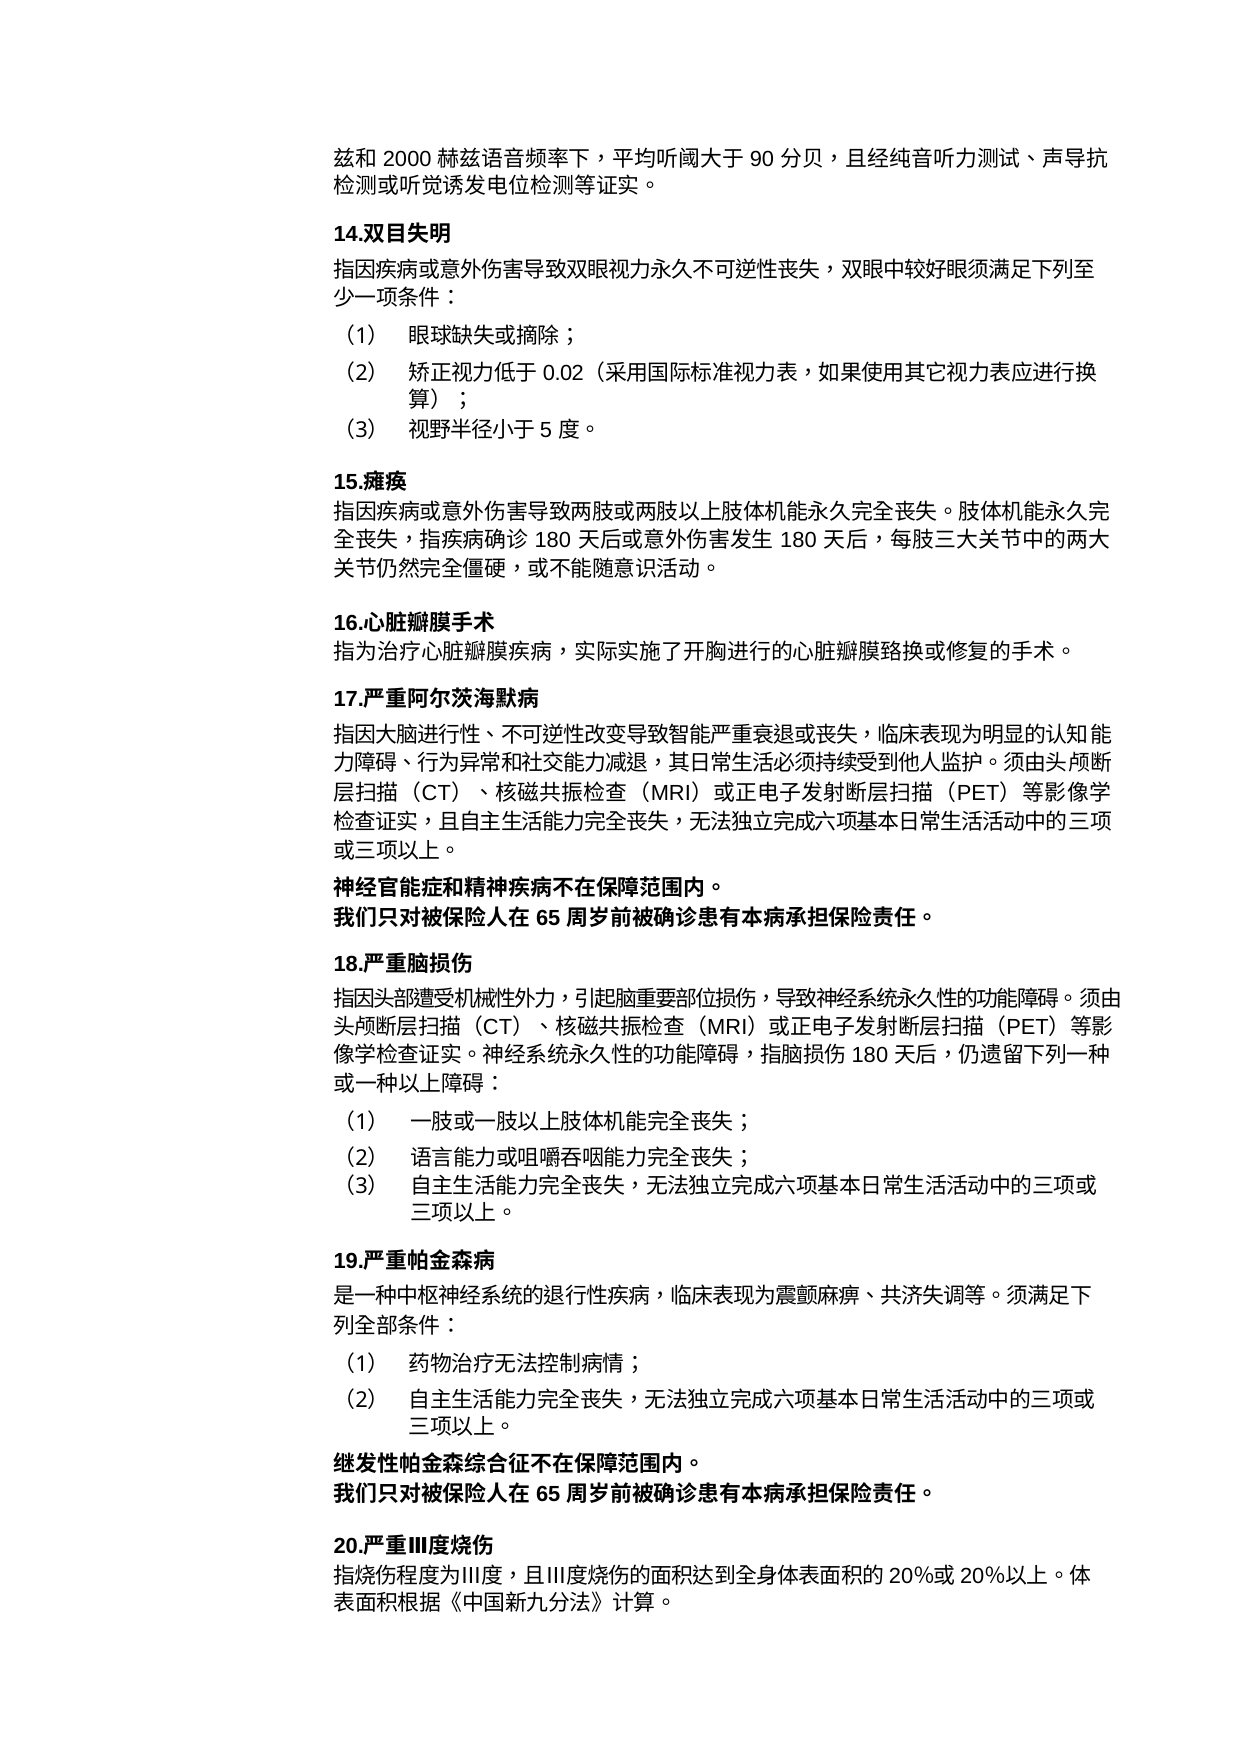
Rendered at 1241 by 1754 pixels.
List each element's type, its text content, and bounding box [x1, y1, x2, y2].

text 兹和 2000 赫兹语音频率下，平均听阈大于 90 分贝，且经纯音听力测试、声导抗检测或听觉诱发电位检测等证实。 [333, 144, 1119, 200]
list 语言能力或咀嚼吞咽能力完全丧失； [333, 1142, 1134, 1171]
subtitle 16.心脏瓣膜手术 [333, 601, 1134, 638]
list 自主生活能力完全丧失，无法独立完成六项基本日常生活活动中的三项或三项以上。 [333, 1386, 1111, 1441]
text 指因大脑进行性、不可逆性改变导致智能严重衰退或丧失，临床表现为明显的认知能力障碍、行为异常和社交能力减退，其日常生活必须持续受到他人监护。须由头颅断层扫描（CT）、核磁共振检查（MRI）或正电子发射断层扫描（PET）等影像学检查证实，且自主生活能力完全丧失，无法独立完成六项基本日常生活活动中的三项或三项以上。 [333, 719, 1112, 865]
list 矫正视力低于 0.02（采用国际标准视力表，如果使用其它视力表应进行换算）； [333, 358, 1111, 413]
text 指因疾病或意外伤害导致两肢或两肢以上肢体机能永久完全丧失。肢体机能永久完全丧失，指疾病确诊 180 天后或意外伤害发生 180 天后，每肢三大关节中的两大关节仍然完全僵硬，或不能随意识活动。 [333, 497, 1112, 582]
subtitle 继发性帕金森综合征不在保障范围内。 [333, 1449, 1134, 1477]
list 眼球缺失或摘除； [333, 320, 1134, 350]
list 自主生活能力完全丧失，无法独立完成六项基本日常生活活动中的三项或三项以上。 [333, 1172, 1111, 1227]
text 指烧伤程度为Ⅲ度，且Ⅲ度烧伤的面积达到全身体表面积的 20％或 20％以上。体表面积根据《中国新九分法》计算。 [333, 1561, 1111, 1616]
text 指因头部遭受机械性外力，引起脑重要部位损伤，导致神经系统永久性的功能障碍。须由头颅断层扫描（CT）、核磁共振检查（MRI）或正电子发射断层扫描（PET）等影像学检查证实。神经系统永久性的功能障碍，指脑损伤 180 天后，仍遗留下列一种或一种以上障碍： [333, 984, 1122, 1098]
list 视野半径小于 5 度。 [333, 413, 1134, 443]
subtitle 17.严重阿尔茨海默病 [333, 683, 1134, 713]
text 20.严重Ⅲ度烧伤 [333, 1524, 1134, 1561]
text 指因疾病或意外伤害导致双眼视力永久不可逆性丧失，双眼中较好眼须满足下列至少一项条件： [333, 254, 1112, 312]
subtitle 19.严重帕金森病 [333, 1245, 1134, 1275]
text 18.严重脑损伤 [333, 948, 1134, 978]
subtitle 15.瘫痪 [333, 460, 1134, 497]
text 指为治疗心脏瓣膜疾病，实际实施了开胸进行的心脏瓣膜臵换或修复的手术。 [333, 638, 1134, 665]
text 是一种中枢神经系统的退行性疾病，临床表现为震颤麻痹、共济失调等。须满足下列全部条件： [333, 1280, 1111, 1340]
text 我们只对被保险人在 65 周岁前被确诊患有本病承担保险责任。 [333, 901, 1134, 931]
subtitle 14.双目失明 [333, 218, 1134, 248]
list 一肢或一肢以上肢体机能完全丧失； [333, 1106, 1134, 1135]
text 我们只对被保险人在 65 周岁前被确诊患有本病承担保险责任。 [333, 1477, 1134, 1507]
subtitle 神经官能症和精神疾病不在保障范围内。 [333, 873, 1134, 901]
list 药物治疗无法控制病情； [333, 1348, 1134, 1377]
